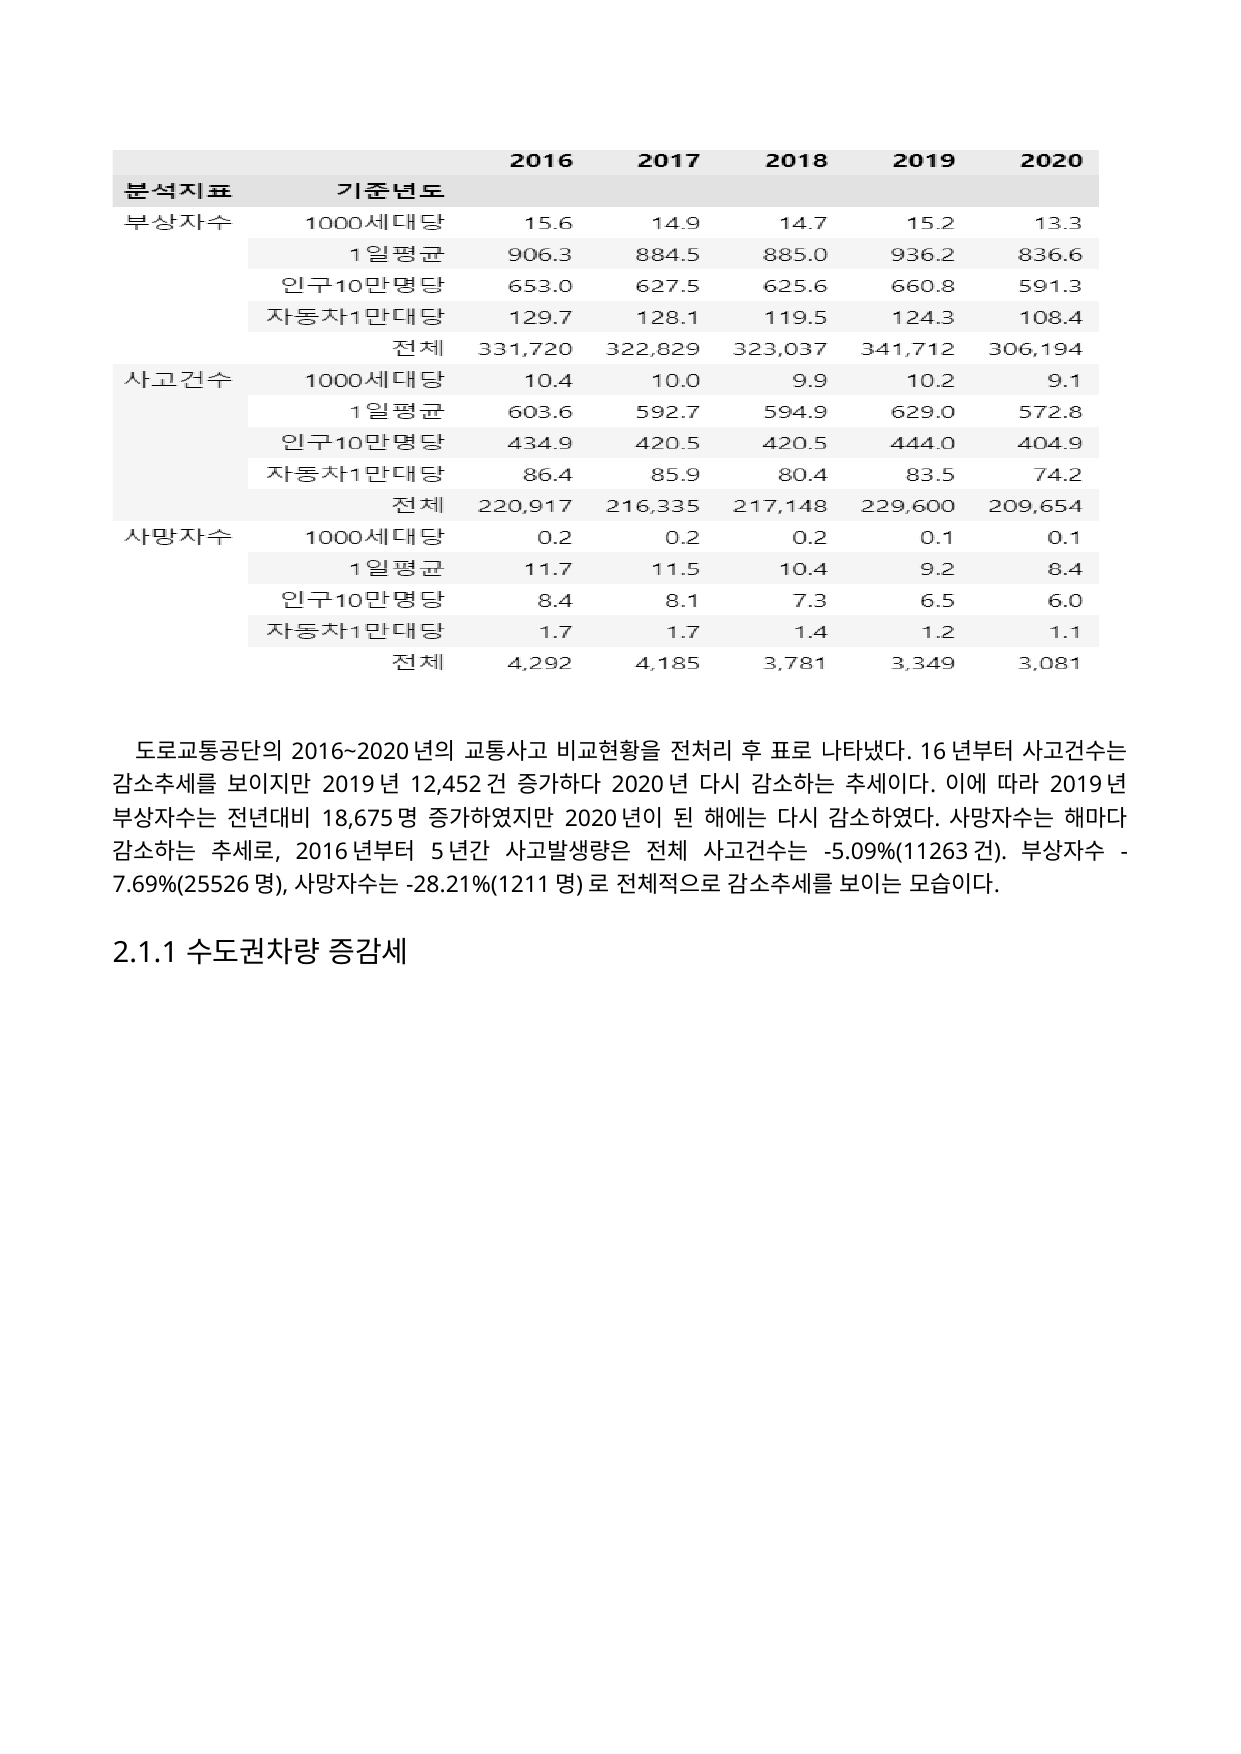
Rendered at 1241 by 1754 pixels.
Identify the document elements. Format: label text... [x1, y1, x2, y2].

text 2.1.1 수도권차량 증감세 [112, 928, 1128, 971]
picture [112, 150, 1104, 688]
text 도로교통공단의 2016~2020년의 교통사고 비교현황을 전처리 후 표로 나타냈다. 16년부터 사고건수는 감소추세를 보이지만 2019년 12,452건 증가하다 2020년 다시 감소하는 추세이다. 이에 따라 2019년 부상자수는 전년대비 18,675명 증가하였지만 2020년이 된 해에는 다시 감소하였다. 사망자수는 해마다 감소하는 추세로, 2016년부터 5년간 사고발생량은 전체 사고건수는 -5.09%(11263건). 부상자수 -7.69%(25526명), 사망자수는 -28.21%(1211명) 로 전체적으로 감소추세를 보이는 모습이다. [112, 733, 1128, 900]
